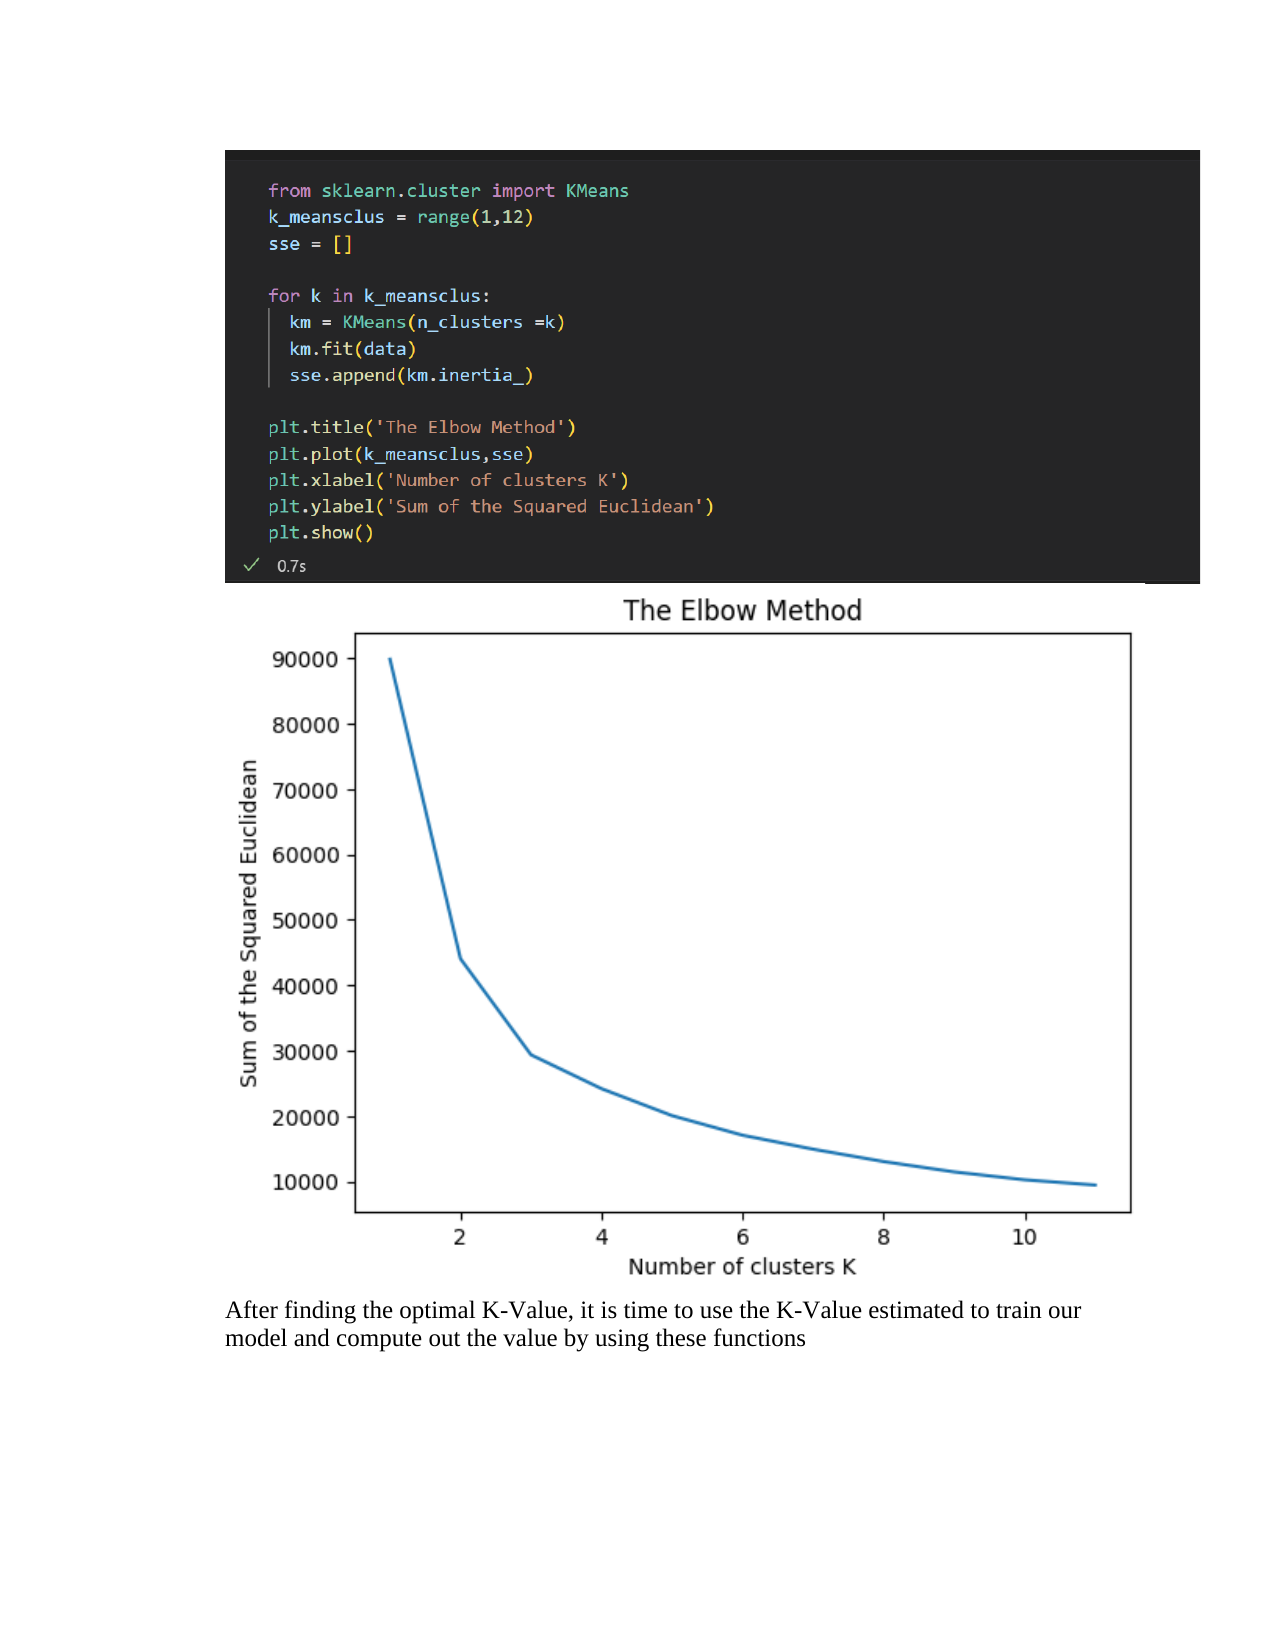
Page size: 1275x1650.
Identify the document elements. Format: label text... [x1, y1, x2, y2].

list After finding the optimal K-Value, it is time to use the K-Value estimated to train our model and compute out the value by using these functions [225, 1295, 1125, 1352]
picture [225, 150, 1200, 1295]
